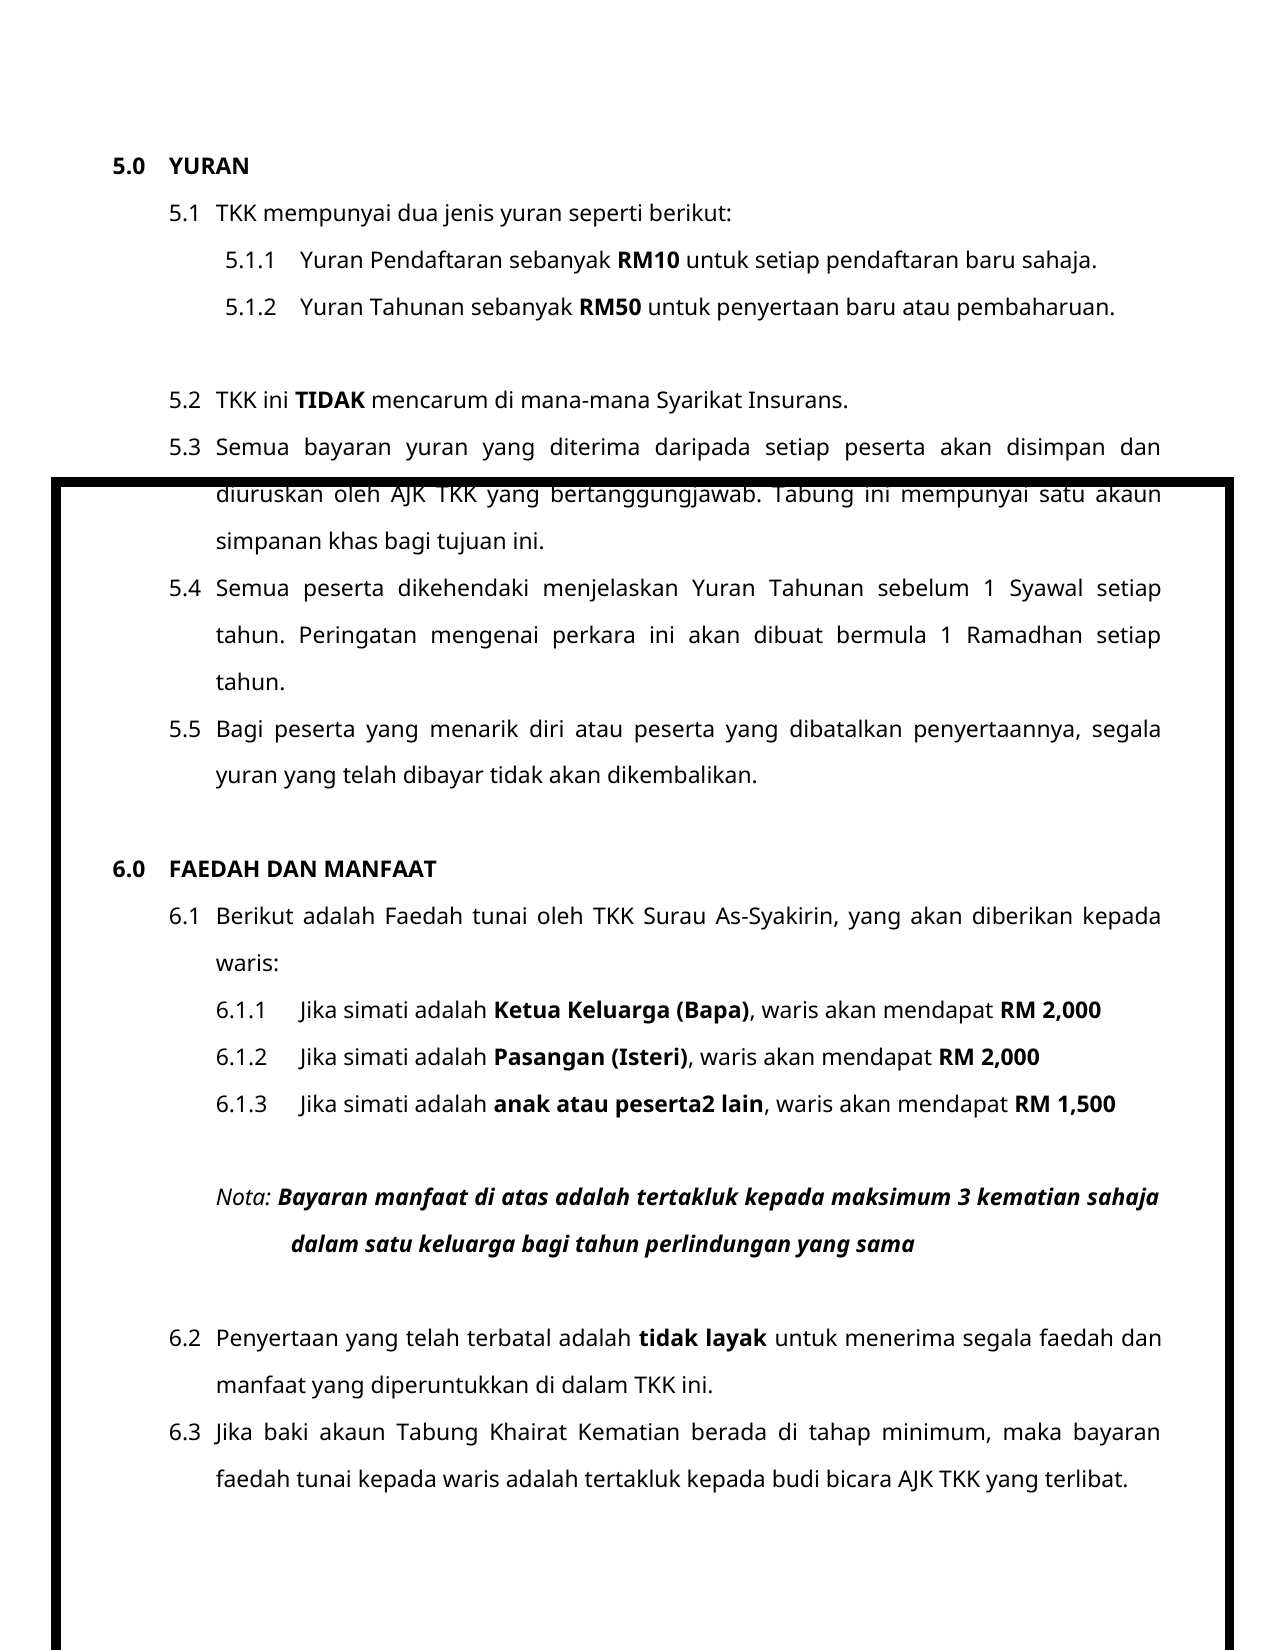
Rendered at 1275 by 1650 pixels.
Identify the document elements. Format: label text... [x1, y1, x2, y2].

list Bagi peserta yang menarik diri atau peserta yang dibatalkan penyertaannya, segala yuran yang telah dibayar tidak akan dikembalikan. [169, 712, 1162, 791]
list Yuran Tahunan sebanyak RM50 untuk penyertaan baru atau pembaharuan. [225, 291, 1162, 322]
list Yuran Pendaftaran sebanyak RM10 untuk setiap pendaftaran baru sahaja. [225, 244, 1162, 275]
list Berikut adalah Faedah tunai oleh TKK Surau As-Syakirin, yang akan diberikan kepada waris: [169, 900, 1162, 978]
list TKK ini TIDAK mencarum di mana-mana Syarikat Insurans. [169, 384, 1162, 416]
list FAEDAH DAN MANFAAT [112, 853, 1162, 884]
list TKK mempunyai dua jenis yuran seperti berikut: [169, 197, 1162, 228]
list Jika simati adalah Pasangan (Isteri), waris akan mendapat RM 2,000 [216, 1041, 1162, 1072]
list Semua bayaran yuran yang diterima daripada setiap peserta akan disimpan dan diuruskan oleh AJK TKK yang bertanggungjawab. Tabung ini mempunyai satu akaun simpanan khas bagi tujuan ini. [169, 431, 1162, 556]
list Semua peserta dikehendaki menjelaskan Yuran Tahunan sebelum 1 Syawal setiap tahun. Peringatan mengenai perkara ini akan dibuat bermula 1 Ramadhan setiap tahun. [169, 572, 1162, 697]
list Nota: Bayaran manfaat di atas adalah tertakluk kepada maksimum 3 kematian sahaja dalam satu keluarga bagi tahun perlindungan yang sama [216, 1181, 1162, 1259]
list Penyertaan yang telah terbatal adalah tidak layak untuk menerima segala faedah dan manfaat yang diperuntukkan di dalam TKK ini. [169, 1322, 1162, 1400]
list Jika simati adalah anak atau peserta2 lain, waris akan mendapat RM 1,500 [216, 1087, 1162, 1119]
list Jika simati adalah Ketua Keluarga (Bapa), waris akan mendapat RM 2,000 [216, 994, 1162, 1025]
list Jika baki akaun Tabung Khairat Kematian berada di tahap minimum, maka bayaran faedah tunai kepada waris adalah tertakluk kepada budi bicara AJK TKK yang terlibat. [169, 1416, 1162, 1494]
list YURAN [112, 150, 1162, 181]
